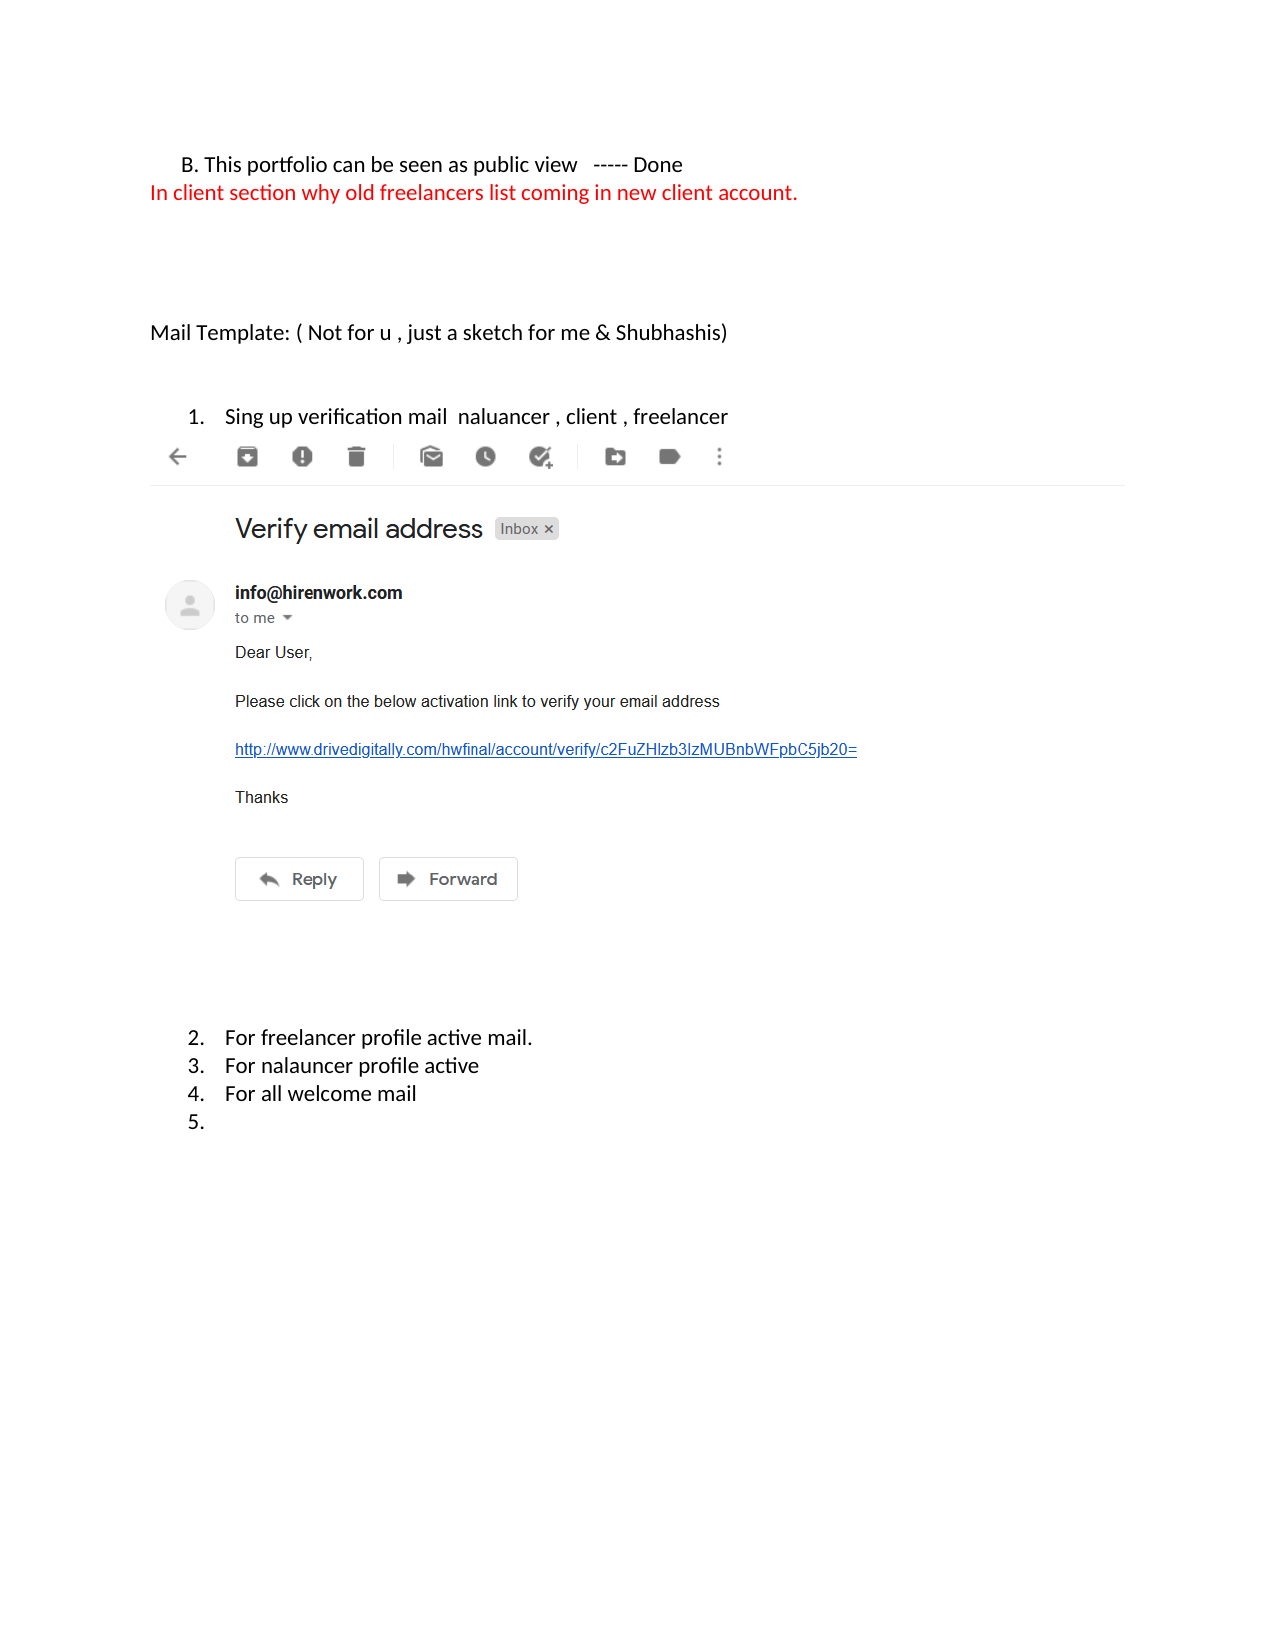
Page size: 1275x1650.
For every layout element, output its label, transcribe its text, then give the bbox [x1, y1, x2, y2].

list For freelancer profile active mail. [187, 1023, 1125, 1051]
list For nalauncer profile active [187, 1051, 1125, 1079]
list Sing up verification mail naluancer , client , freelancer [187, 402, 1125, 430]
picture [150, 430, 1125, 1023]
text Mail Template: ( Not for u , just a sketch for me & Shubhashis) [150, 318, 1125, 346]
list For all welcome mail [187, 1079, 1125, 1107]
text In client section why old freelancers list coming in new client account. [150, 178, 1125, 206]
text B. This portfolio can be seen as public view ----- Done [150, 150, 1125, 178]
